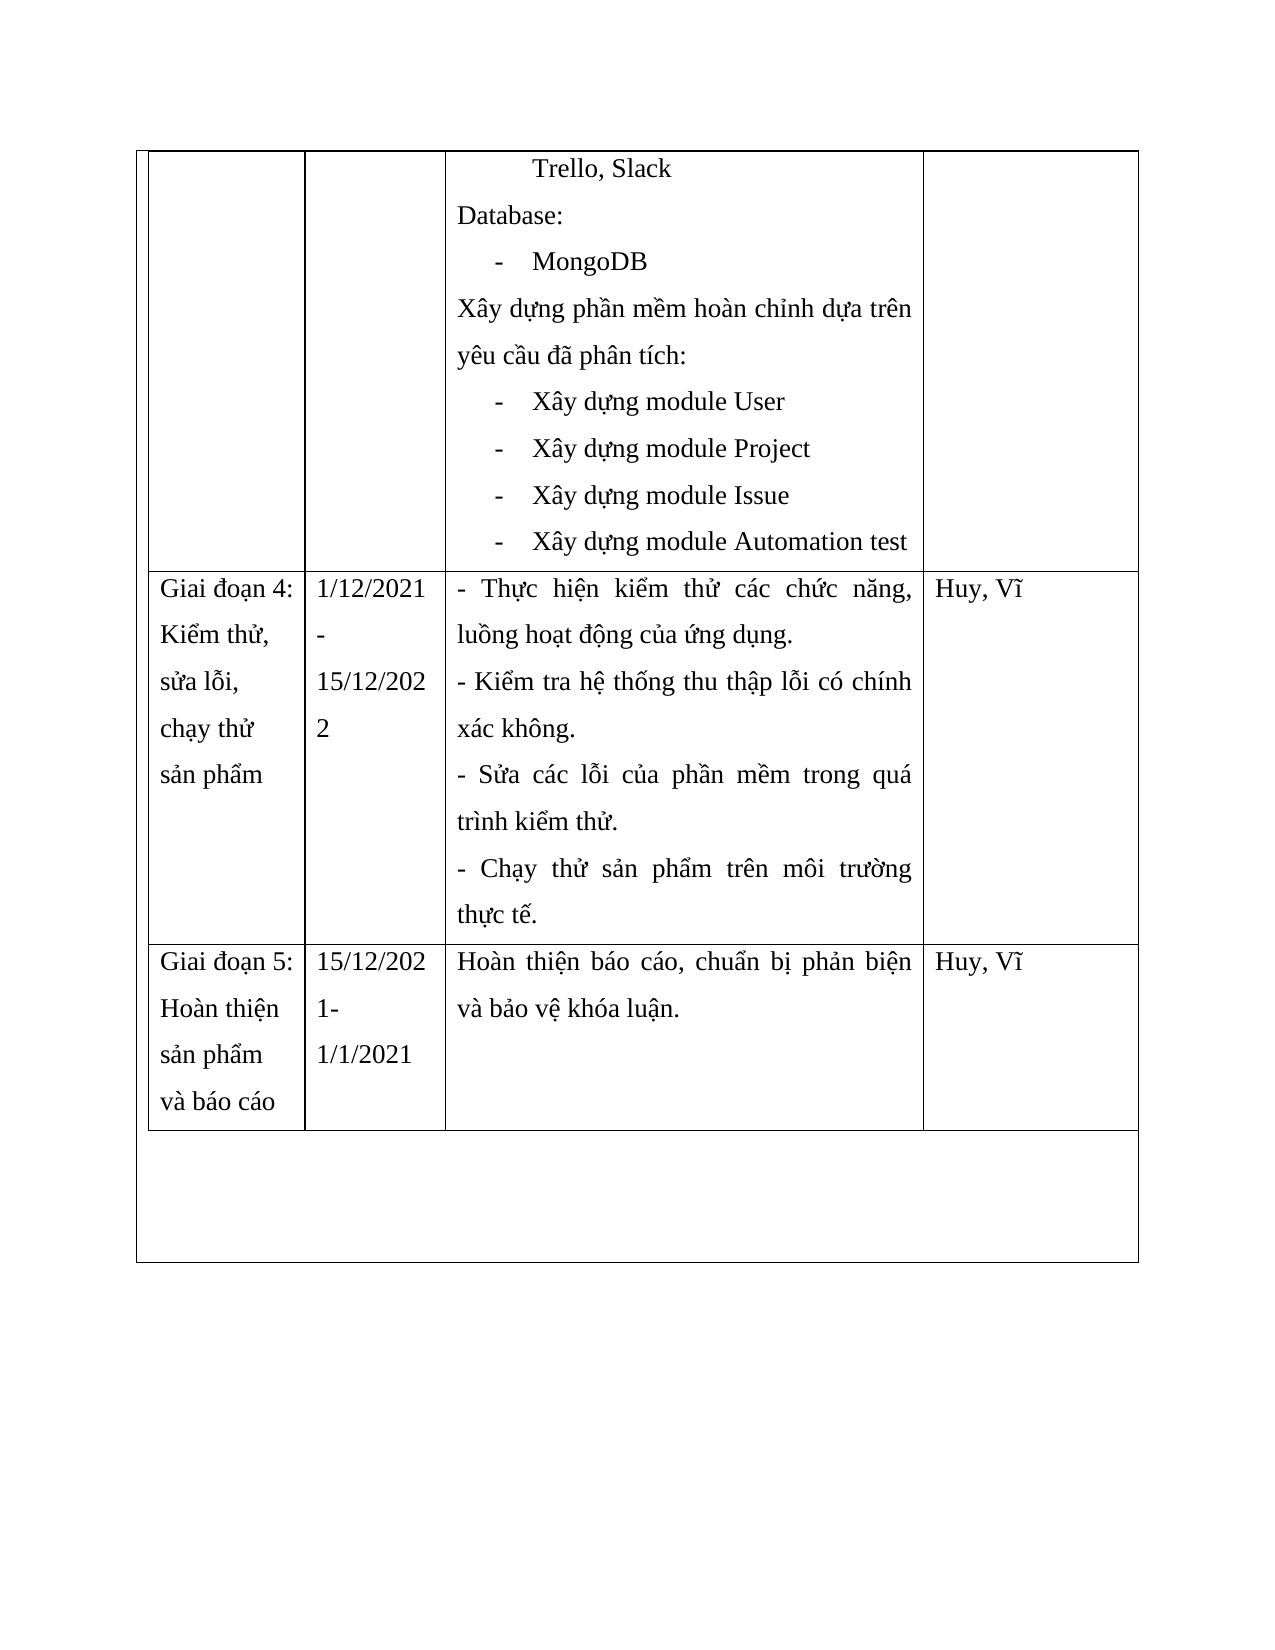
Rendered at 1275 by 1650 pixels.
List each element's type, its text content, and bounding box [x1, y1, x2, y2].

table_cell Kế hoạch thực hiện: [137, 151, 1138, 1262]
